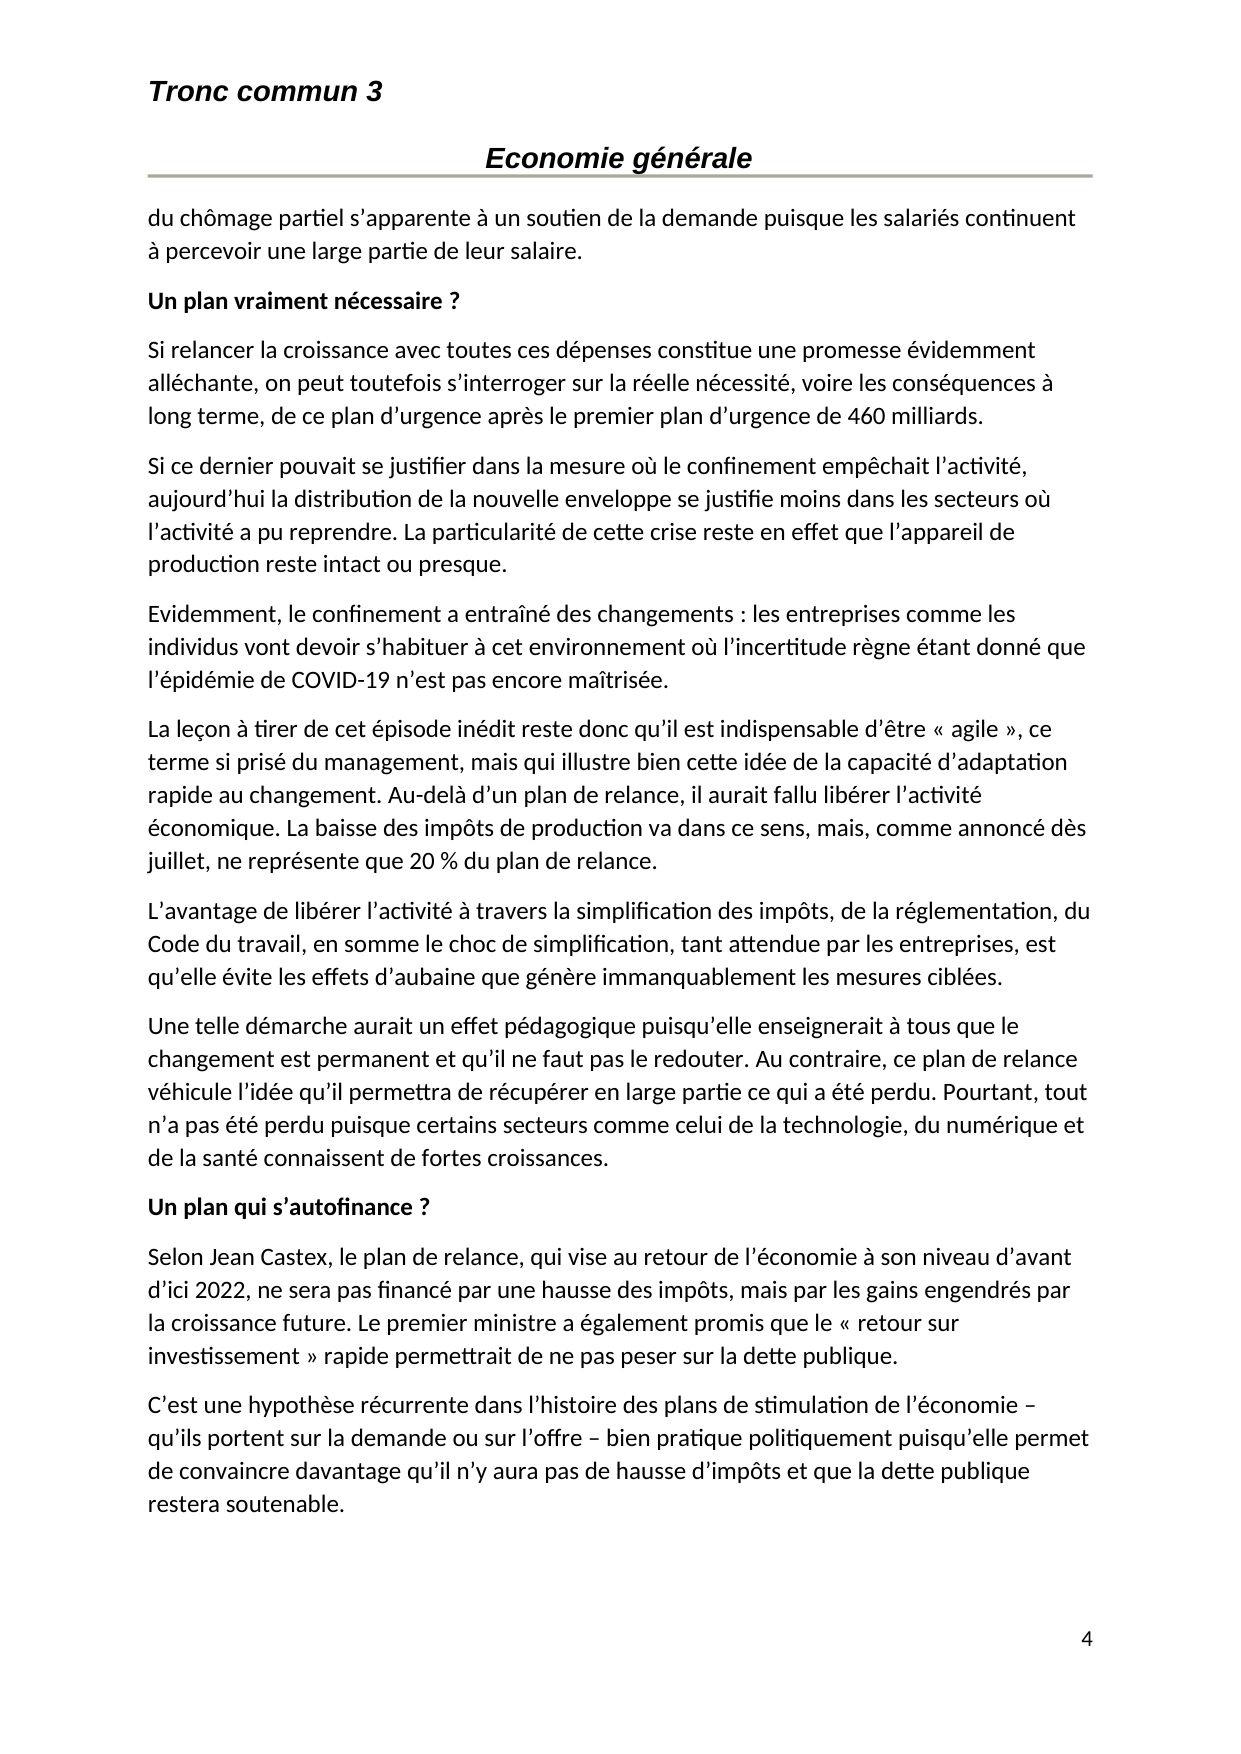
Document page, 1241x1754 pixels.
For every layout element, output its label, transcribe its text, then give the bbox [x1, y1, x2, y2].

text C’est une hypothèse récurrente dans l’histoire des plans de stimulation de l’économie – qu’ils portent sur la demande ou sur l’offre – bien pratique politiquement puisqu’elle permet de convaincre davantage qu’il n’y aura pas de hausse d’impôts et que la dette publique restera soutenable. [148, 1389, 1093, 1519]
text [148, 202, 1093, 266]
text L’avantage de libérer l’activité à travers la simplification des impôts, de la réglementation, du Code du travail, en somme le choc de simplification, tant attendue par les entreprises, est qu’elle évite les effets d’aubaine que génère immanquablement les mesures ciblées. [148, 895, 1093, 991]
text La leçon à tirer de cet épisode inédit reste donc qu’il est indispensable d’être « agile », ce terme si prisé du management, mais qui illustre bien cette idée de la capacité d’adaptation rapide au changement. Au-delà d’un plan de relance, il aurait fallu libérer l’activité économique. La baisse des impôts de production va dans ce sens, mais, comme annoncé dès juillet, ne représente que 20 % du plan de relance. [148, 714, 1093, 876]
text Si ce dernier pouvait se justifier dans la mesure où le confinement empêchait l’activité, aujourd’hui la distribution de la nouvelle enveloppe se justifie moins dans les secteurs où l’activité a pu reprendre. La particularité de cette crise reste en effet que l’appareil de production reste intact ou presque. [148, 450, 1093, 579]
text Un plan qui s’autofinance ? [148, 1192, 1093, 1222]
text Si relancer la croissance avec toutes ces dépenses constitue une promesse évidemment alléchante, on peut toutefois s’interroger sur la réelle nécessité, voire les conséquences à long terme, de ce plan d’urgence après le premier plan d’urgence de 460 milliards. [148, 334, 1093, 431]
text Une telle démarche aurait un effet pédagogique puisqu’elle enseignerait à tous que le changement est permanent et qu’il ne faut pas le redouter. Au contraire, ce plan de relance véhicule l’idée qu’il permettra de récupérer en large partie ce qui a été perdu. Pourtant, tout n’a pas été perdu puisque certains secteurs comme celui de la technologie, du numérique et de la santé connaissent de fortes croissances. [148, 1010, 1093, 1172]
text Selon Jean Castex, le plan de relance, qui vise au retour de l’économie à son niveau d’avant d’ici 2022, ne sera pas financé par une hausse des impôts, mais par les gains engendrés par la croissance future. Le premier ministre a également promis que le « retour sur investissement » rapide permettrait de ne pas peser sur la dette publique. [148, 1241, 1093, 1370]
text Un plan vraiment nécessaire ? [148, 285, 1093, 315]
text Evidemment, le confinement a entraîné des changements : les entreprises comme les individus vont devoir s’habituer à cet environnement où l’incertitude règne étant donné que l’épidémie de COVID-19 n’est pas encore maîtrisée. [148, 598, 1093, 694]
